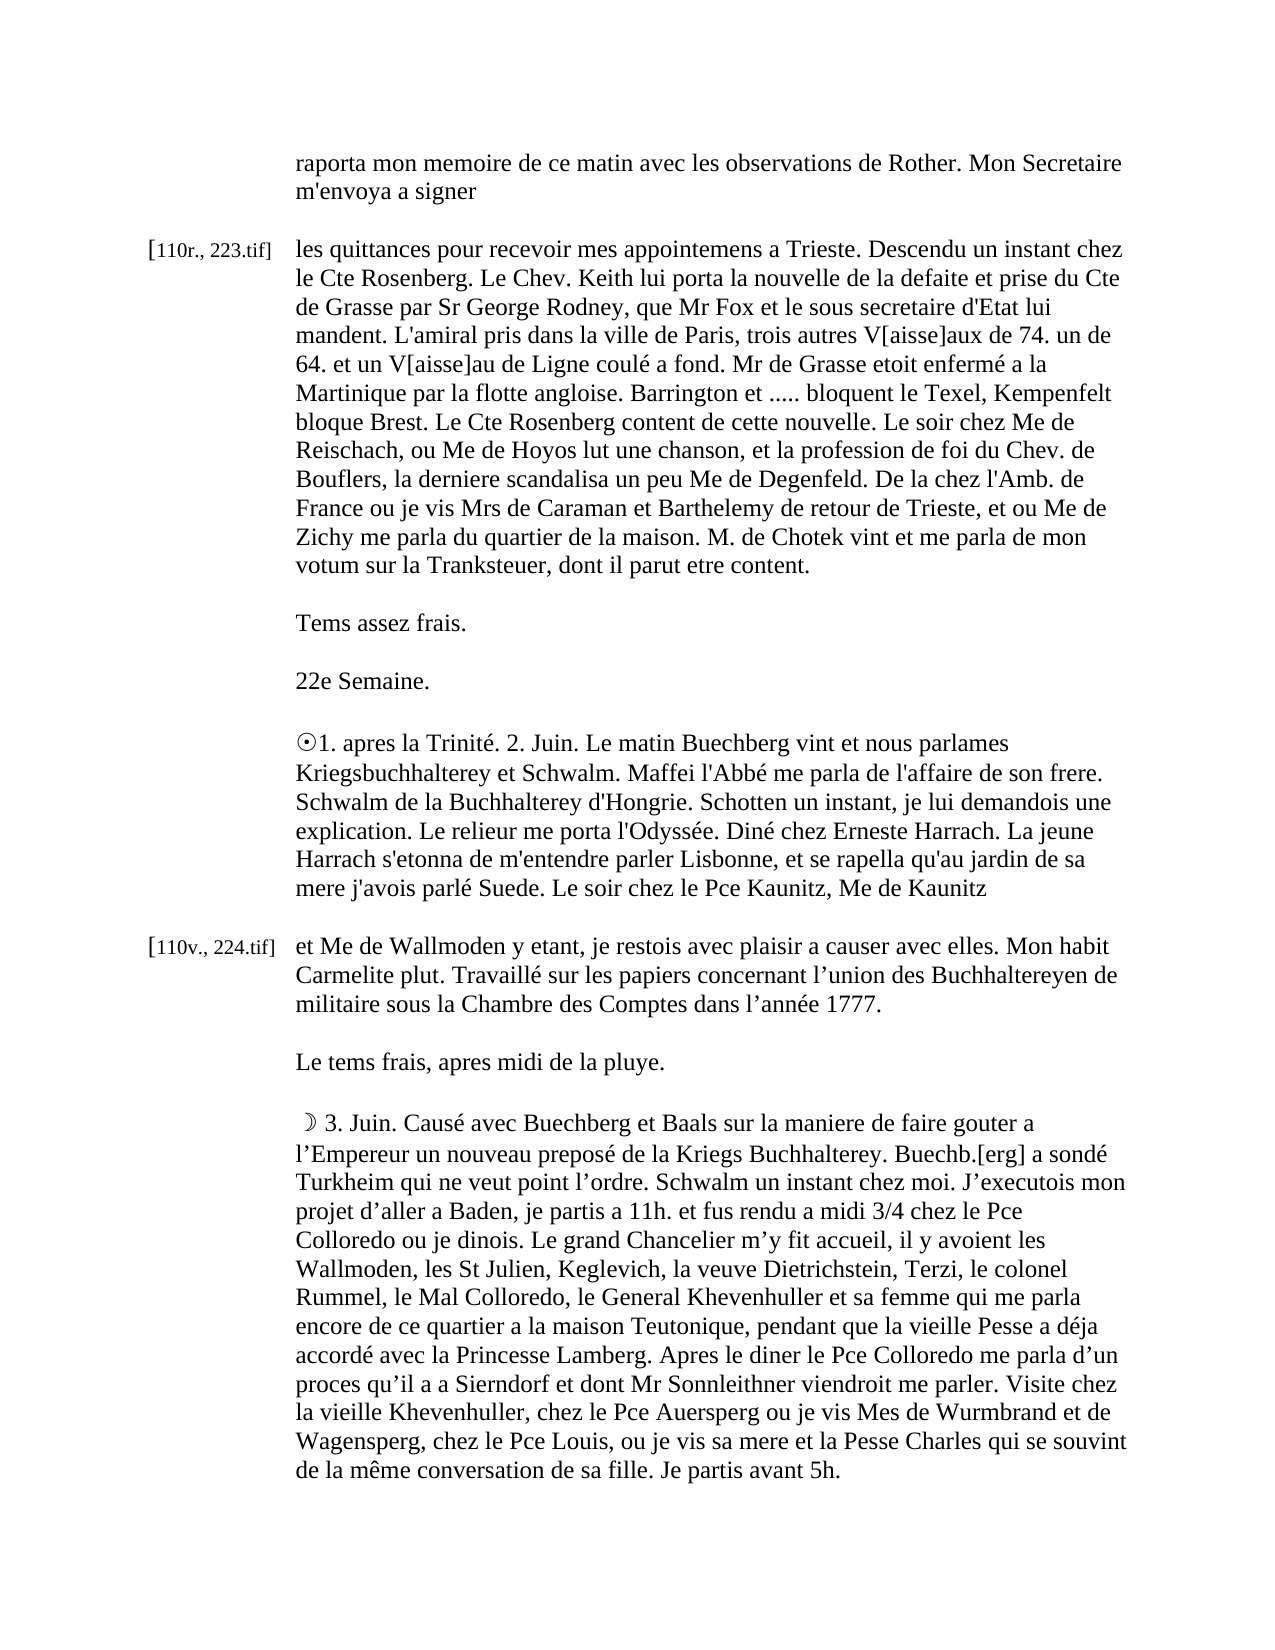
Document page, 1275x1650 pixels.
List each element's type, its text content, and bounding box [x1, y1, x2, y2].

text [110v., 224.tif] et Me de Wallmoden y etant, je restois avec plaisir a causer avec elles. Mon habit Carmelite plut. Travaillé sur les papiers concernant l’union des Buchhaltereyen de militaire sous la Chambre des Comptes dans l’année 1777. [148, 931, 1127, 1017]
text 22e Semaine. [148, 666, 1127, 695]
text ☽ 3. Juin. Causé avec Buechberg et Baals sur la maniere de faire gouter a l’Empereur un nouveau preposé de la Kriegs Buchhalterey. Buechb.[erg] a sondé Turkheim qui ne veut point l’ordre. Schwalm un instant chez moi. J’executois mon projet d’aller a Baden, je partis a 11h. et fus rendu a midi 3/4 chez le Pce Colloredo ou je dinois. Le grand Chancelier m’y fit accueil, il y avoient les Wallmoden, les St Julien, Keglevich, la veuve Dietrichstein, Terzi, le colonel Rummel, le Mal Colloredo, le General Khevenhuller et sa femme qui me parla encore de ce quartier a la maison Teutonique, pendant que la vieille Pesse a déja accordé avec la Princesse Lamberg. Apres le diner le Pce Colloredo me parla d’un proces qu’il a a Sierndorf et dont Mr Sonnleithner viendroit me parler. Visite chez la vieille Khevenhuller, chez le Pce Auersperg ou je vis Mes de Wurmbrand et de Wagensperg, chez le Pce Louis, ou je vis sa mere et la Pesse Charles qui se souvint de la même conversation de sa fille. Je partis avant 5h. [148, 1104, 1127, 1484]
text ☉1. apres la Trinité. 2. Juin. Le matin Buechberg vint et nous parlames Kriegsbuchhalterey et Schwalm. Maffei l'Abbé me parla de l'affaire de son frere. Schwalm de la Buchhalterey d'Hongrie. Schotten un instant, je lui demandois une explication. Le relieur me porta l'Odyssée. Diné chez Erneste Harrach. La jeune Harrach s'etonna de m'entendre parler Lisbonne, et se rapella qu'au jardin de sa mere j'avois parlé Suede. Le soir chez le Pce Kaunitz, Me de Kaunitz [148, 724, 1127, 902]
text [148, 148, 1127, 205]
text Le tems frais, apres midi de la pluye. [148, 1047, 1127, 1075]
text [110r., 223.tif] les quittances pour recevoir mes appointemens a Trieste. Descendu un instant chez le Cte Rosenberg. Le Chev. Keith lui porta la nouvelle de la defaite et prise du Cte de Grasse par Sr George Rodney, que Mr Fox et le sous secretaire d'Etat lui mandent. L'amiral pris dans la ville de Paris, trois autres V[aisse]aux de 74. un de 64. et un V[aisse]au de Ligne coulé a fond. Mr de Grasse etoit enfermé a la Martinique par la flotte angloise. Barrington et ..... bloquent le Texel, Kempenfelt bloque Brest. Le Cte Rosenberg content de cette nouvelle. Le soir chez Me de Reischach, ou Me de Hoyos lut une chanson, et la profession de foi du Chev. de Bouflers, la derniere scandalisa un peu Me de Degenfeld. De la chez l'Amb. de France ou je vis Mrs de Caraman et Barthelemy de retour de Trieste, et ou Me de Zichy me parla du quartier de la maison. M. de Chotek vint et me parla de mon votum sur la Tranksteuer, dont il parut etre content. [148, 234, 1127, 579]
text Tems assez frais. [148, 608, 1127, 637]
